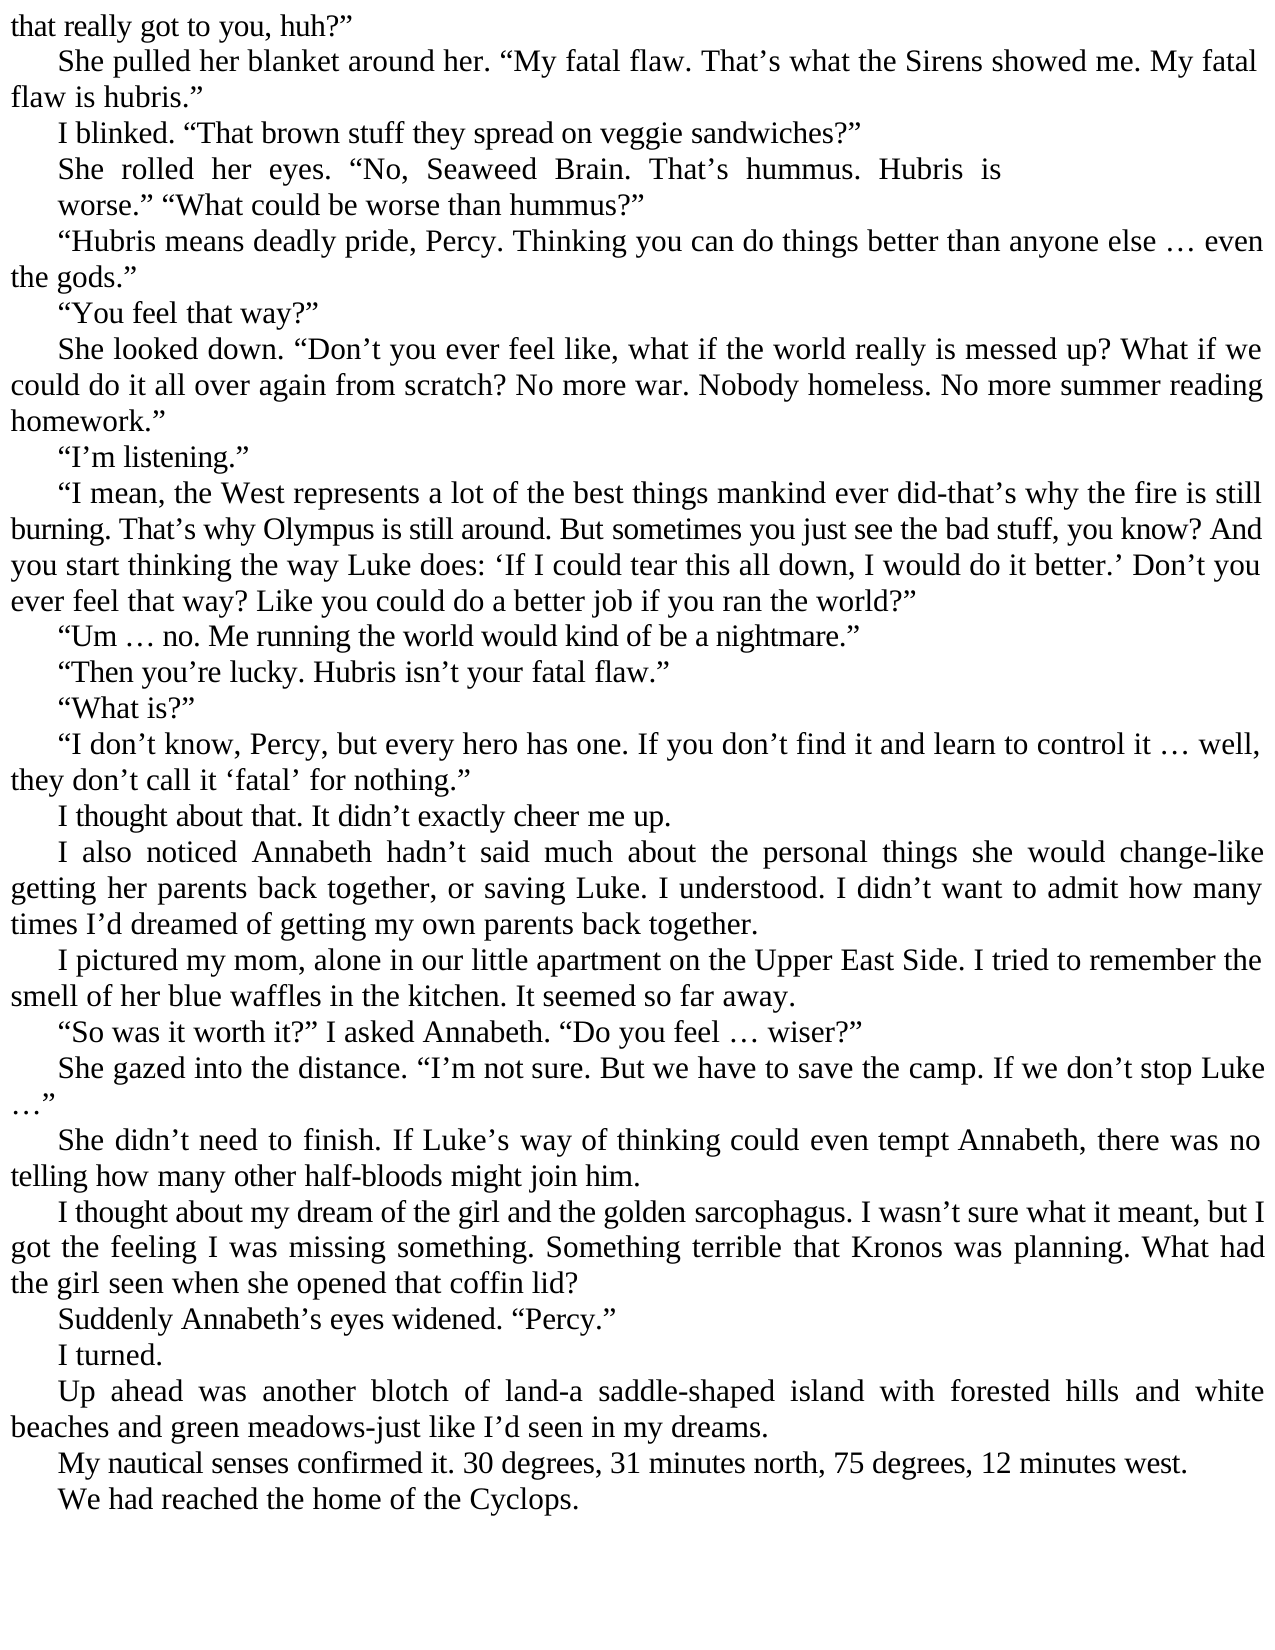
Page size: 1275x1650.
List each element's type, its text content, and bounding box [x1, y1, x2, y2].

text “Um … no. Me running the world would kind of be a nightmare.” “Then you’re lucky. Hubris isn’t your fatal flaw.” [57, 618, 860, 689]
text telling how many other half-bloods might join him. [10, 1157, 1275, 1193]
text I blinked. “That brown stuff they spread on veggie sandwiches?” [57, 114, 1275, 151]
text “What is?” [57, 689, 1275, 726]
text “You feel that way?” [57, 294, 1275, 330]
text “I’m listening.” [57, 438, 1275, 474]
text …” [10, 1085, 1275, 1121]
text My nautical senses confirmed it. 30 degrees, 31 minutes north, 75 degrees, 12 minutes west. We had reached the home of the Cyclops. [57, 1444, 1188, 1516]
text “I don’t know, Percy, but every hero has one. If you don’t find it and learn to control it … well, they don’t call it ‘fatal’ for nothing.” [10, 726, 1262, 797]
text She pulled her blanket around her. “My fatal flaw. That’s what the Sirens showed me. My fatal flaw is hubris.” [10, 43, 1259, 114]
text Up ahead was another blotch of land-a saddle-shaped island with forested hills and white beaches and green meadows-just like I’d seen in my dreams. [10, 1372, 1265, 1444]
text “I mean, the West represents a lot of the best things mankind ever did-that’s why the fire is still burning. That’s why Olympus is still around. But sometimes you just see the bad stuff, you know? And you start thinking the way Luke does: ‘If I could tear this all down, I would do it better.’ Don’t you ever feel that way? Like you could do a better job if you ran the world?” [10, 474, 1263, 618]
text I pictured my mom, alone in our little apartment on the Upper East Side. I tried to remember the smell of her blue waffles in the kitchen. It seemed so far away. [10, 941, 1265, 1013]
text Suddenly Annabeth’s eyes widened. “Percy.” I turned. [57, 1301, 616, 1372]
text I also noticed Annabeth hadn’t said much about the personal things she would change-like getting her parents back together, or saving Luke. I understood. I didn’t want to admit how many times I’d dreamed of getting my own parents back together. [10, 833, 1265, 941]
text She looked down. “Don’t you ever feel like, what if the world really is messed up? What if we could do it all over again from scratch? No more war. Nobody homeless. No more summer reading homework.” [10, 330, 1265, 438]
text “So was it worth it?” I asked Annabeth. “Do you feel … wiser?” [57, 1013, 1275, 1049]
text “Hubris means deadly pride, Percy. Thinking you can do things better than anyone else … even the gods.” [10, 222, 1265, 294]
text She didn’t need to finish. If Luke’s way of thinking could even tempt Annabeth, there was no [57, 1121, 1275, 1157]
text She gazed into the distance. “I’m not sure. But we have to save the camp. If we don’t stop Luke [57, 1049, 1275, 1085]
text I thought about my dream of the girl and the golden sarcophagus. I wasn’t sure what it meant, but I got the feeling I was missing something. Something terrible that Kronos was planning. What had the girl seen when she opened that coffin lid? [10, 1193, 1266, 1301]
text that really got to you, huh?” [10, 7, 1275, 43]
text I thought about that. It didn’t exactly cheer me up. [57, 797, 1275, 833]
text She rolled her eyes. “No, Seaweed Brain. That’s hummus. Hubris is worse.” “What could be worse than hummus?” [57, 151, 1002, 222]
